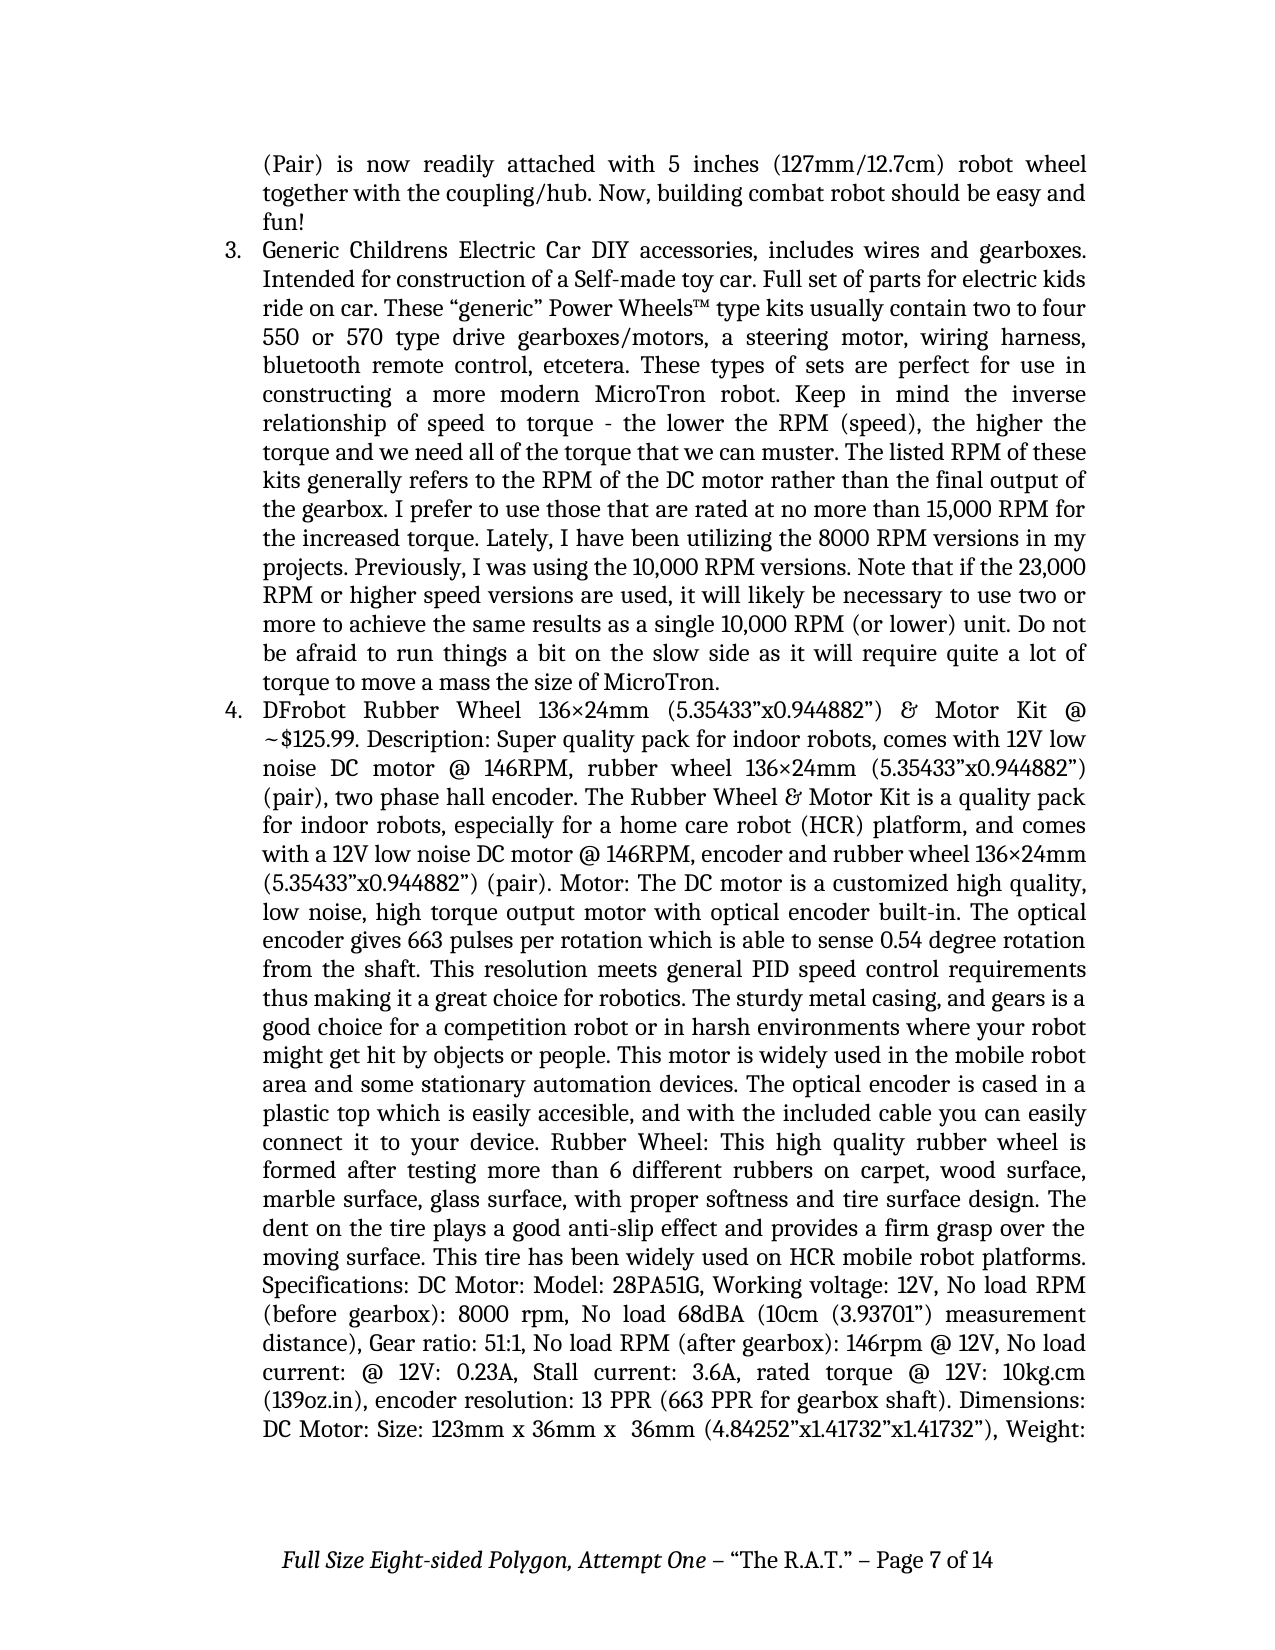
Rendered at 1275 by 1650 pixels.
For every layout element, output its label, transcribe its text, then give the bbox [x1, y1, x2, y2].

list Generic Childrens Electric Car DIY accessories, includes wires and gearboxes. Intended for construction of a Self-made toy car. Full set of parts for electric kids ride on car. These “generic” Power Wheels™ type kits usually contain two to four 550 or 570 type drive gearboxes/motors, a steering motor, wiring harness, bluetooth remote control, etcetera. These types of sets are perfect for use in constructing a more modern MicroTron robot. Keep in mind the inverse relationship of speed to torque - the lower the RPM (speed), the higher the torque and we need all of the torque that we can muster. The listed RPM of these kits generally refers to the RPM of the DC motor rather than the final output of the gearbox. I prefer to use those that are rated at no more than 15,000 RPM for the increased torque. Lately, I have been utilizing the 8000 RPM versions in my projects. Previously, I was using the 10,000 RPM versions. Note that if the 23,000 RPM or higher speed versions are used, it will likely be necessary to use two or more to achieve the same results as a single 10,000 RPM (or lower) unit. Do not be afraid to run things a bit on the slow side as it will require quite a lot of torque to move a mass the size of MicroTron. [225, 236, 1087, 696]
